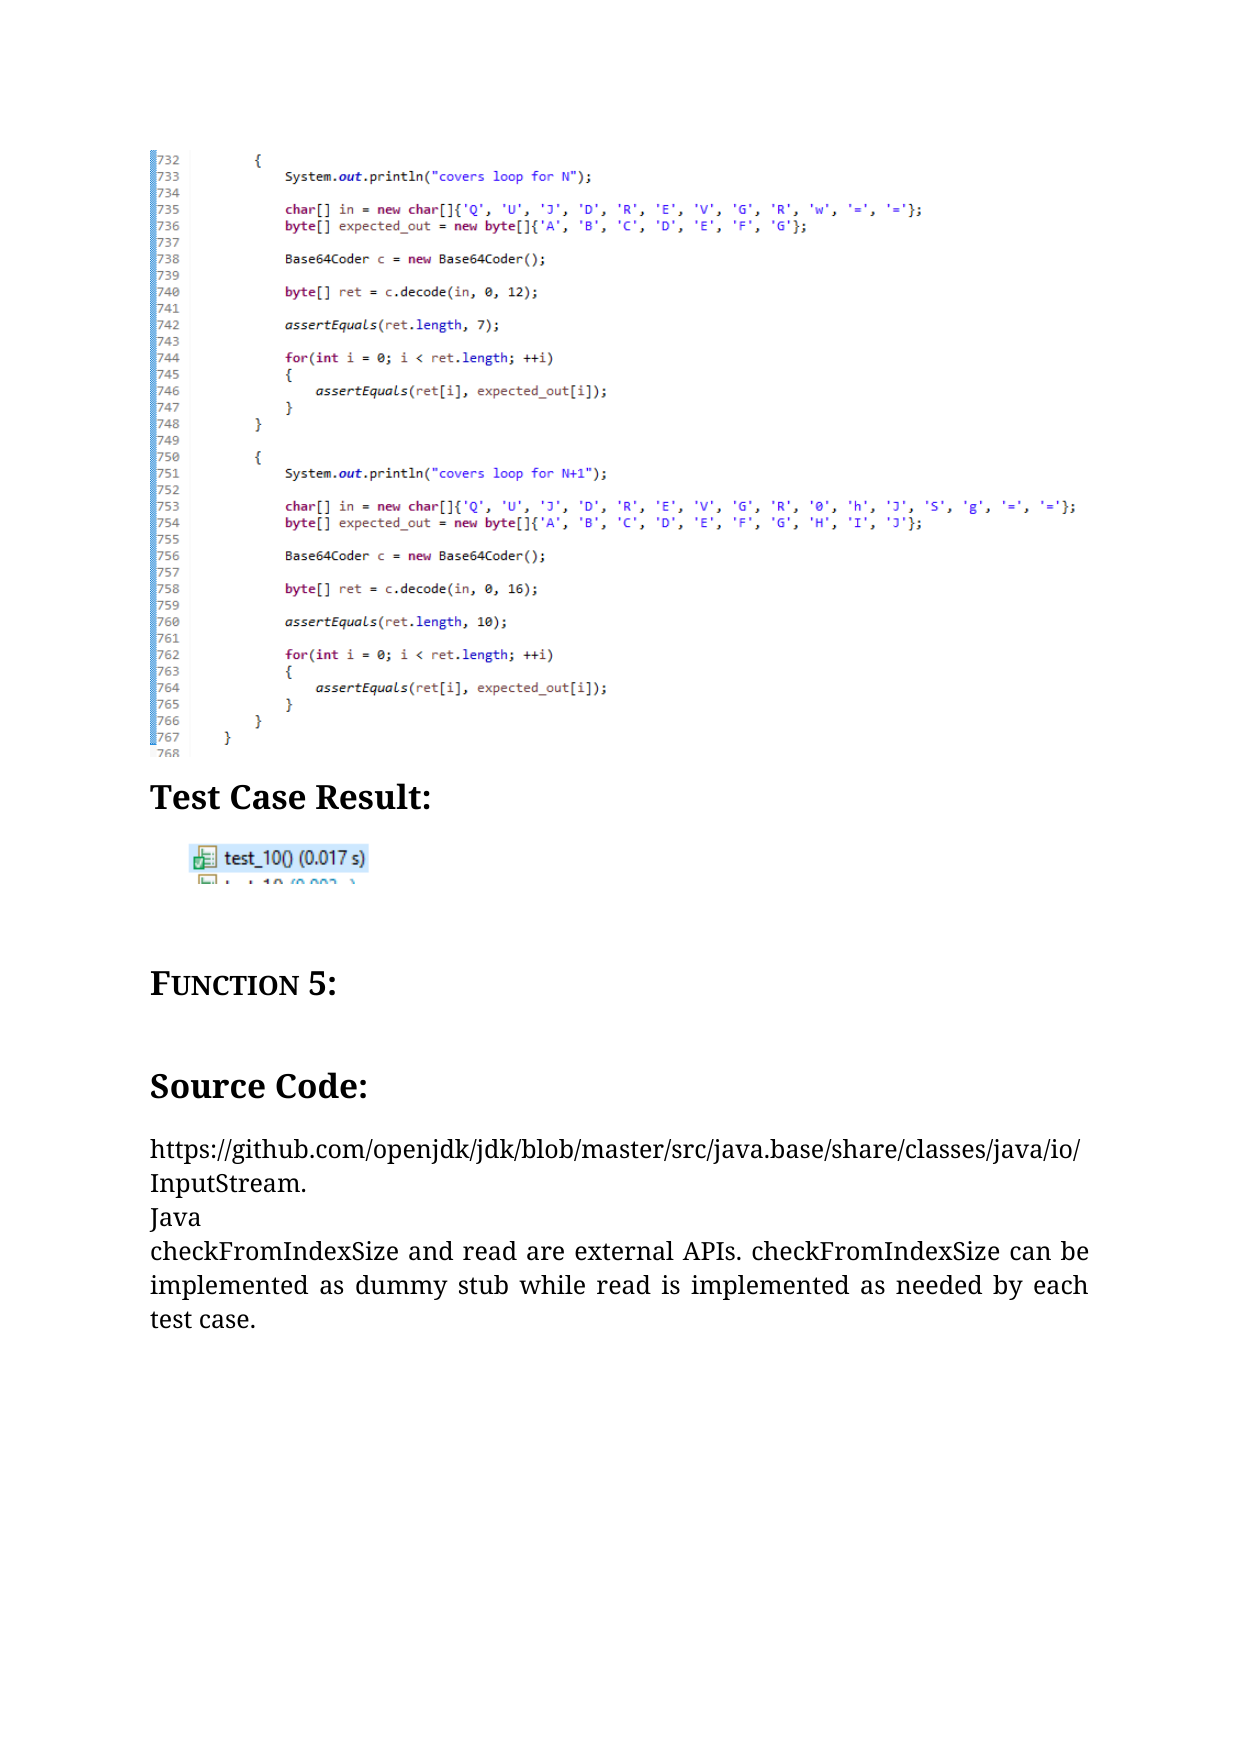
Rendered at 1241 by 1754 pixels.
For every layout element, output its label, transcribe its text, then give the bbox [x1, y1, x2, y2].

subtitle Function 5: [150, 959, 1090, 1005]
text Java [150, 1199, 1090, 1233]
text https://github.com/openjdk/jdk/blob/master/src/java.base/share/classes/java/io/InputStream. [150, 1131, 1090, 1199]
text Test Case Result: [150, 774, 1090, 819]
picture [150, 150, 1091, 757]
text checkFromIndexSize and read are external APIs. checkFromIndexSize can be implemented as dummy stub while read is implemented as needed by each test case. [150, 1233, 1090, 1336]
text Source Code: [150, 1063, 1090, 1108]
picture [150, 841, 843, 884]
